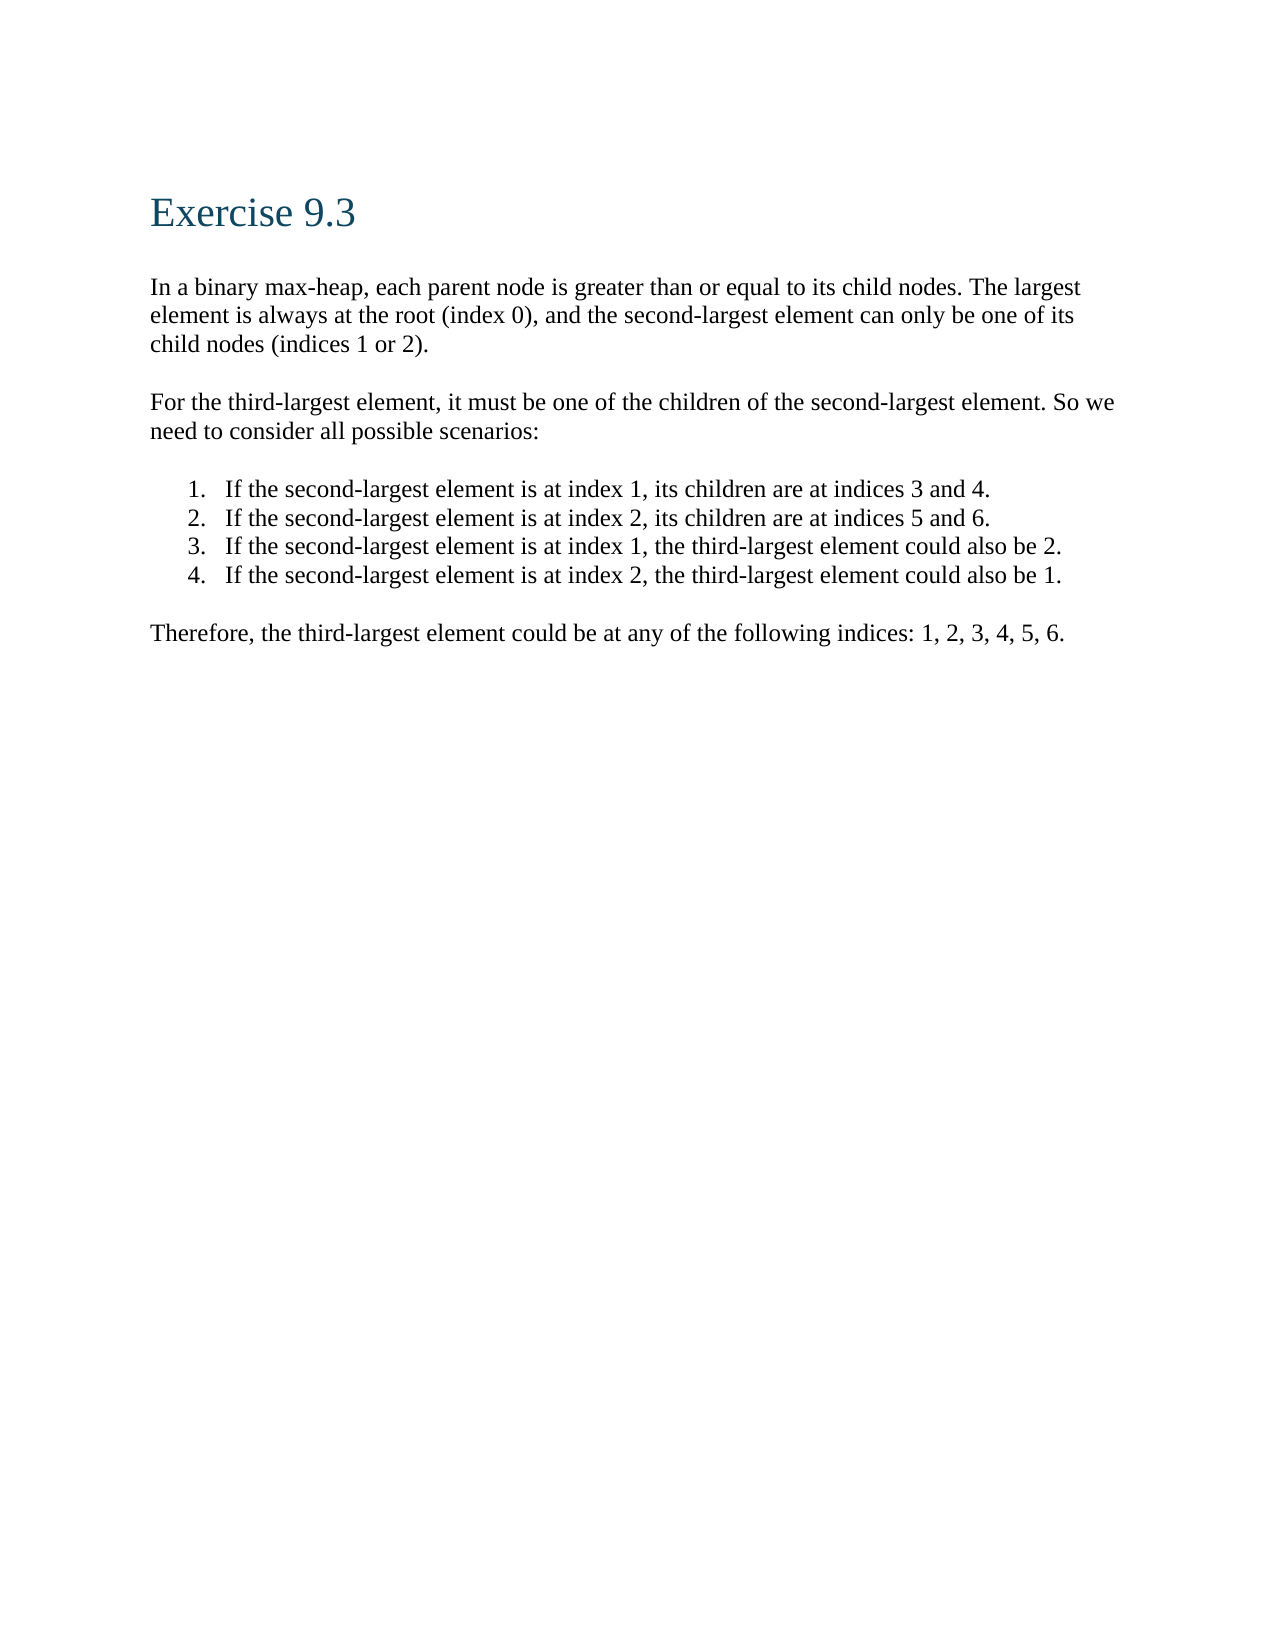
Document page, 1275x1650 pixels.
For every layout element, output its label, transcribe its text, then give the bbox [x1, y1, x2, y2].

subtitle Exercise 9.3 [150, 187, 1125, 235]
list If the second-largest element is at index 2, the third-largest element could also be 1. [187, 560, 1125, 589]
list If the second-largest element is at index 1, its children are at indices 3 and 4. [187, 474, 1125, 503]
text Therefore, the third-largest element could be at any of the following indices: 1, 2, 3, 4, 5, 6. [150, 618, 1125, 647]
list If the second-largest element is at index 2, its children are at indices 5 and 6. [187, 503, 1125, 531]
text For the third-largest element, it must be one of the children of the second-largest element. So we need to consider all possible scenarios: [150, 387, 1125, 445]
list If the second-largest element is at index 1, the third-largest element could also be 2. [187, 531, 1125, 560]
text In a binary max-heap, each parent node is greater than or equal to its child nodes. The largest element is always at the root (index 0), and the second-largest element can only be one of its child nodes (indices 1 or 2). [150, 272, 1125, 358]
